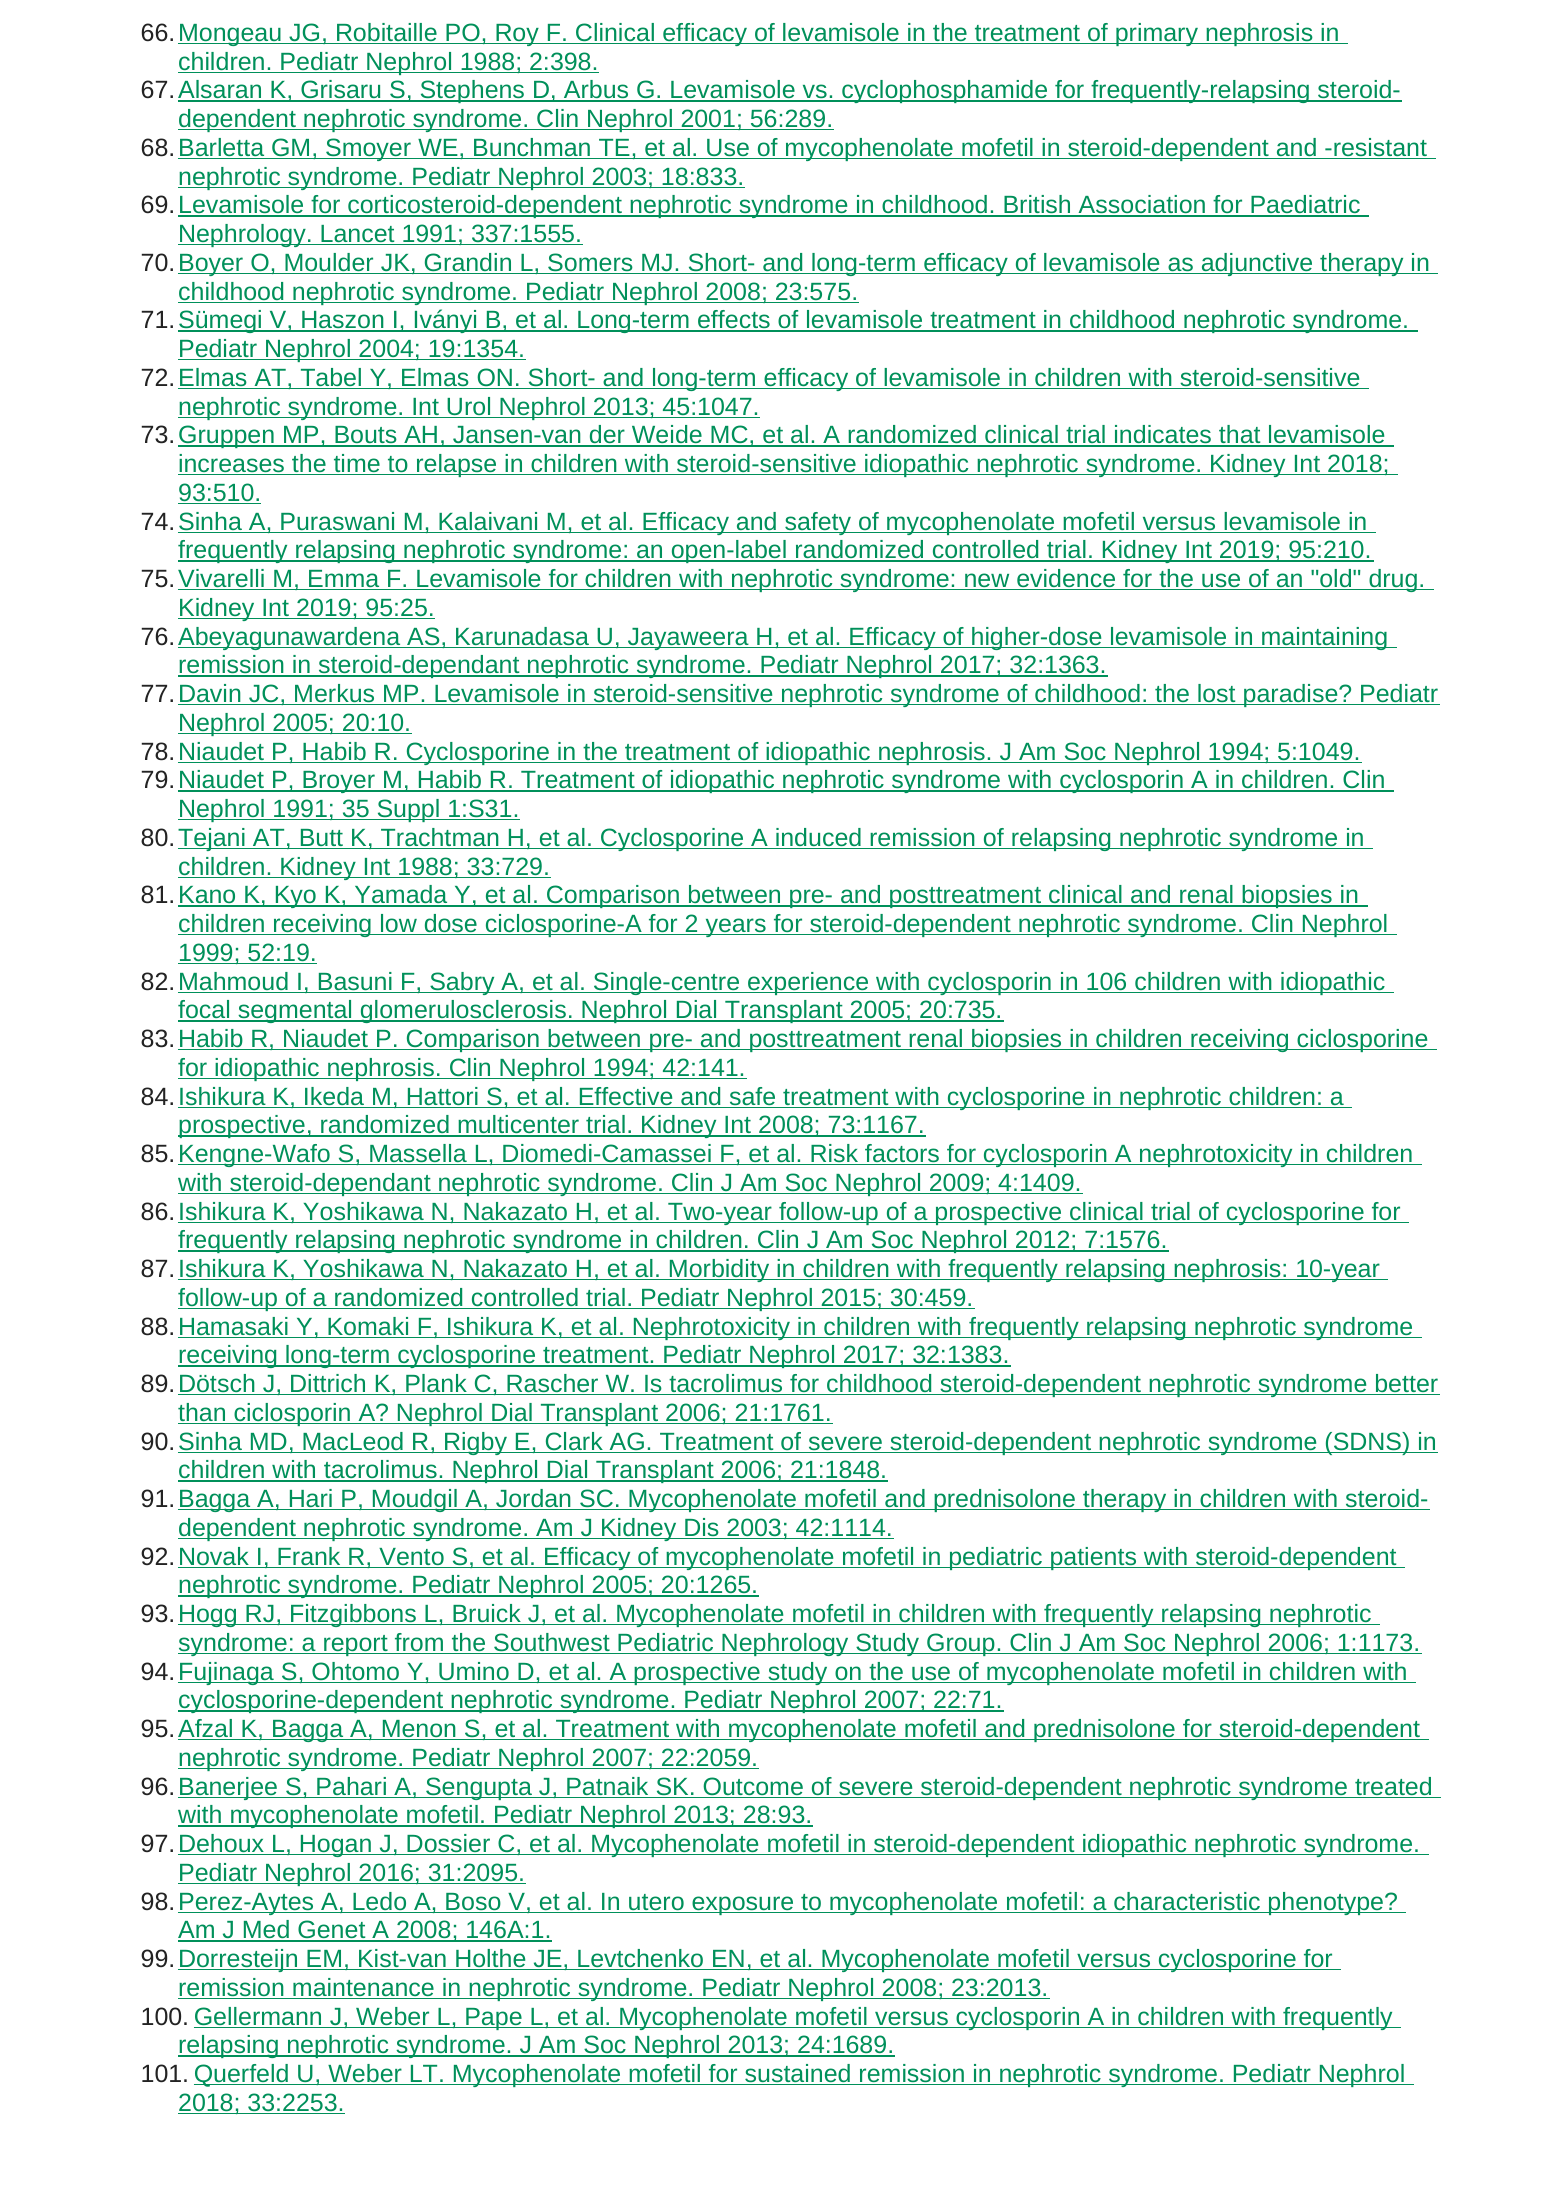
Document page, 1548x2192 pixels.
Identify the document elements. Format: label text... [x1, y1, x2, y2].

list Querfeld U, Weber LT. Mycophenolate mofetil for sustained remission in nephrotic syndrome. Pediatr Nephrol 2018; 33:2253. [140, 2059, 1442, 2117]
list Barletta GM, Smoyer WE, Bunchman TE, et al. Use of mycophenolate mofetil in steroid-dependent and -resistant nephrotic syndrome. Pediatr Nephrol 2003; 18:833. [140, 133, 1442, 191]
list Davin JC, Merkus MP. Levamisole in steroid-sensitive nephrotic syndrome of childhood: the lost paradise? Pediatr Nephrol 2005; 20:10. [140, 679, 1442, 737]
list Kengne-Wafo S, Massella L, Diomedi-Camassei F, et al. Risk factors for cyclosporin A nephrotoxicity in children with steroid-dependant nephrotic syndrome. Clin J Am Soc Nephrol 2009; 4:1409. [140, 1139, 1442, 1197]
list Perez-Aytes A, Ledo A, Boso V, et al. In utero exposure to mycophenolate mofetil: a characteristic phenotype? Am J Med Genet A 2008; 146A:1. [140, 1887, 1442, 1944]
list Sinha MD, MacLeod R, Rigby E, Clark AG. Treatment of severe steroid-dependent nephrotic syndrome (SDNS) in children with tacrolimus. Nephrol Dial Transplant 2006; 21:1848. [140, 1427, 1442, 1484]
list Niaudet P, Habib R. Cyclosporine in the treatment of idiopathic nephrosis. J Am Soc Nephrol 1994; 5:1049. [140, 737, 1442, 766]
list Ishikura K, Ikeda M, Hattori S, et al. Effective and safe treatment with cyclosporine in nephrotic children: a prospective, randomized multicenter trial. Kidney Int 2008; 73:1167. [140, 1082, 1442, 1139]
list Boyer O, Moulder JK, Grandin L, Somers MJ. Short- and long-term efficacy of levamisole as adjunctive therapy in childhood nephrotic syndrome. Pediatr Nephrol 2008; 23:575. [140, 248, 1442, 306]
list Fujinaga S, Ohtomo Y, Umino D, et al. A prospective study on the use of mycophenolate mofetil in children with cyclosporine-dependent nephrotic syndrome. Pediatr Nephrol 2007; 22:71. [140, 1657, 1442, 1714]
list Afzal K, Bagga A, Menon S, et al. Treatment with mycophenolate mofetil and prednisolone for steroid-dependent nephrotic syndrome. Pediatr Nephrol 2007; 22:2059. [140, 1714, 1442, 1772]
list Elmas AT, Tabel Y, Elmas ON. Short- and long-term efficacy of levamisole in children with steroid-sensitive nephrotic syndrome. Int Urol Nephrol 2013; 45:1047. [140, 363, 1442, 421]
list Mahmoud I, Basuni F, Sabry A, et al. Single-centre experience with cyclosporin in 106 children with idiopathic focal segmental glomerulosclerosis. Nephrol Dial Transplant 2005; 20:735. [140, 967, 1442, 1024]
list Ishikura K, Yoshikawa N, Nakazato H, et al. Two-year follow-up of a prospective clinical trial of cyclosporine for frequently relapsing nephrotic syndrome in children. Clin J Am Soc Nephrol 2012; 7:1576. [140, 1197, 1442, 1254]
list Kano K, Kyo K, Yamada Y, et al. Comparison between pre- and posttreatment clinical and renal biopsies in children receiving low dose ciclosporine-A for 2 years for steroid-dependent nephrotic syndrome. Clin Nephrol 1999; 52:19. [140, 881, 1442, 967]
list Tejani AT, Butt K, Trachtman H, et al. Cyclosporine A induced remission of relapsing nephrotic syndrome in children. Kidney Int 1988; 33:729. [140, 823, 1442, 881]
list Banerjee S, Pahari A, Sengupta J, Patnaik SK. Outcome of severe steroid-dependent nephrotic syndrome treated with mycophenolate mofetil. Pediatr Nephrol 2013; 28:93. [140, 1772, 1442, 1829]
list Niaudet P, Broyer M, Habib R. Treatment of idiopathic nephrotic syndrome with cyclosporin A in children. Clin Nephrol 1991; 35 Suppl 1:S31. [140, 766, 1442, 823]
list Mongeau JG, Robitaille PO, Roy F. Clinical efficacy of levamisole in the treatment of primary nephrosis in children. Pediatr Nephrol 1988; 2:398. [140, 18, 1442, 76]
list Levamisole for corticosteroid-dependent nephrotic syndrome in childhood. British Association for Paediatric Nephrology. Lancet 1991; 337:1555. [140, 191, 1442, 248]
list Dehoux L, Hogan J, Dossier C, et al. Mycophenolate mofetil in steroid-dependent idiopathic nephrotic syndrome. Pediatr Nephrol 2016; 31:2095. [140, 1829, 1442, 1887]
list Gruppen MP, Bouts AH, Jansen-van der Weide MC, et al. A randomized clinical trial indicates that levamisole increases the time to relapse in children with steroid-sensitive idiopathic nephrotic syndrome. Kidney Int 2018; 93:510. [140, 421, 1442, 507]
list Hamasaki Y, Komaki F, Ishikura K, et al. Nephrotoxicity in children with frequently relapsing nephrotic syndrome receiving long-term cyclosporine treatment. Pediatr Nephrol 2017; 32:1383. [140, 1312, 1442, 1369]
list Dötsch J, Dittrich K, Plank C, Rascher W. Is tacrolimus for childhood steroid-dependent nephrotic syndrome better than ciclosporin A? Nephrol Dial Transplant 2006; 21:1761. [140, 1369, 1442, 1427]
list Gellermann J, Weber L, Pape L, et al. Mycophenolate mofetil versus cyclosporin A in children with frequently relapsing nephrotic syndrome. J Am Soc Nephrol 2013; 24:1689. [140, 2002, 1442, 2059]
list Hogg RJ, Fitzgibbons L, Bruick J, et al. Mycophenolate mofetil in children with frequently relapsing nephrotic syndrome: a report from the Southwest Pediatric Nephrology Study Group. Clin J Am Soc Nephrol 2006; 1:1173. [140, 1599, 1442, 1657]
list Novak I, Frank R, Vento S, et al. Efficacy of mycophenolate mofetil in pediatric patients with steroid-dependent nephrotic syndrome. Pediatr Nephrol 2005; 20:1265. [140, 1542, 1442, 1599]
list Bagga A, Hari P, Moudgil A, Jordan SC. Mycophenolate mofetil and prednisolone therapy in children with steroid-dependent nephrotic syndrome. Am J Kidney Dis 2003; 42:1114. [140, 1484, 1442, 1542]
list Abeyagunawardena AS, Karunadasa U, Jayaweera H, et al. Efficacy of higher-dose levamisole in maintaining remission in steroid-dependant nephrotic syndrome. Pediatr Nephrol 2017; 32:1363. [140, 622, 1442, 679]
list Sümegi V, Haszon I, Iványi B, et al. Long-term effects of levamisole treatment in childhood nephrotic syndrome. Pediatr Nephrol 2004; 19:1354. [140, 306, 1442, 363]
list Ishikura K, Yoshikawa N, Nakazato H, et al. Morbidity in children with frequently relapsing nephrosis: 10-year follow-up of a randomized controlled trial. Pediatr Nephrol 2015; 30:459. [140, 1254, 1442, 1312]
list Habib R, Niaudet P. Comparison between pre- and posttreatment renal biopsies in children receiving ciclosporine for idiopathic nephrosis. Clin Nephrol 1994; 42:141. [140, 1024, 1442, 1082]
list Sinha A, Puraswani M, Kalaivani M, et al. Efficacy and safety of mycophenolate mofetil versus levamisole in frequently relapsing nephrotic syndrome: an open-label randomized controlled trial. Kidney Int 2019; 95:210. [140, 507, 1442, 564]
list Vivarelli M, Emma F. Levamisole for children with nephrotic syndrome: new evidence for the use of an "old" drug. Kidney Int 2019; 95:25. [140, 564, 1442, 622]
list Alsaran K, Grisaru S, Stephens D, Arbus G. Levamisole vs. cyclophosphamide for frequently-relapsing steroid-dependent nephrotic syndrome. Clin Nephrol 2001; 56:289. [140, 76, 1442, 133]
list Dorresteijn EM, Kist-van Holthe JE, Levtchenko EN, et al. Mycophenolate mofetil versus cyclosporine for remission maintenance in nephrotic syndrome. Pediatr Nephrol 2008; 23:2013. [140, 1944, 1442, 2002]
